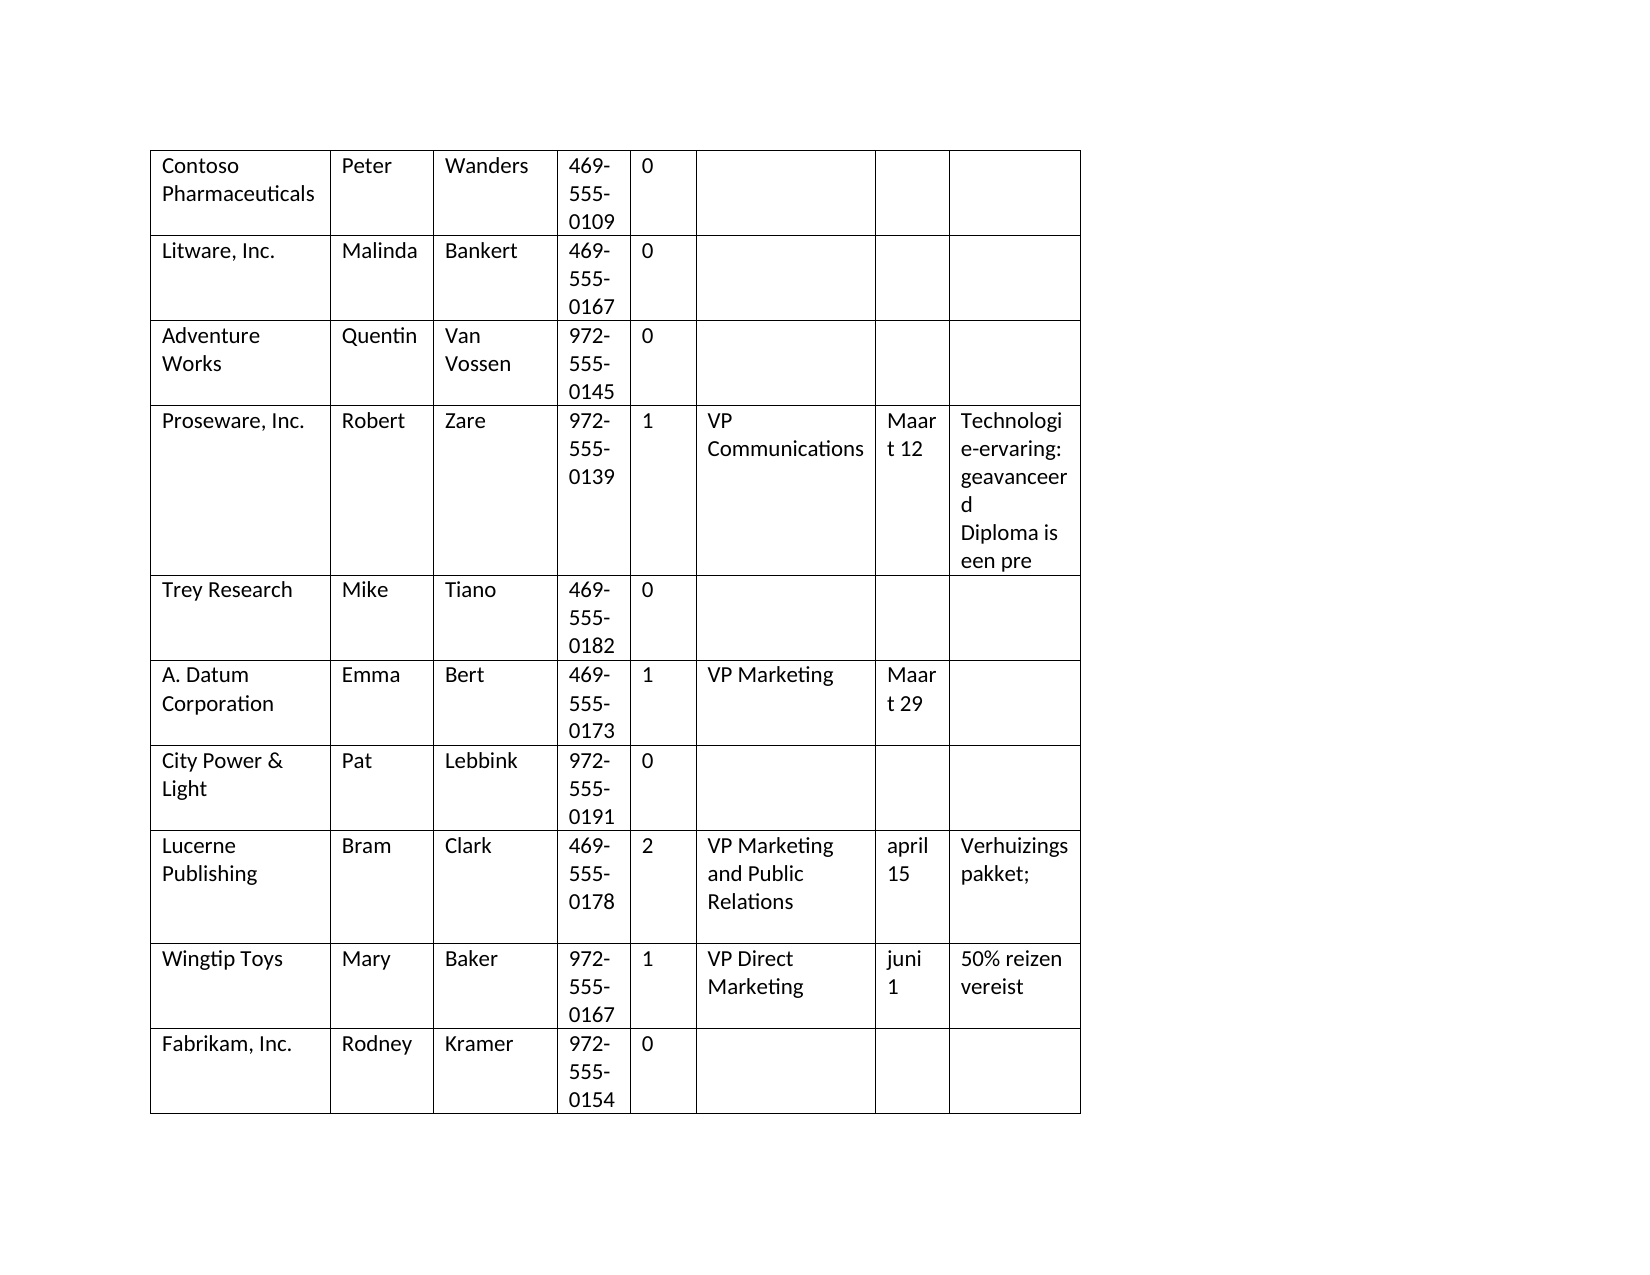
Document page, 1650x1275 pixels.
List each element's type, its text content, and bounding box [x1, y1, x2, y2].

table_cell [697, 236, 875, 320]
table_cell Technologie-ervaring: geavanceerd Diploma is een pre [950, 406, 1080, 574]
table_cell Fabrikam, Inc. [151, 1029, 330, 1113]
table_cell Pat [331, 746, 433, 830]
table_cell [876, 746, 949, 830]
table_cell 0 [631, 746, 696, 830]
table_cell [876, 1029, 949, 1113]
table_cell 2 [631, 831, 696, 943]
table_header 469-555-0109 [558, 151, 630, 235]
table_cell [876, 236, 949, 320]
table_cell Zare [434, 406, 557, 574]
table_cell Adventure Works [151, 321, 330, 405]
table_cell 0 [631, 236, 696, 320]
table_cell [876, 576, 949, 659]
table_cell 0 [631, 1029, 696, 1113]
table_cell 972-555-0191 [558, 746, 630, 830]
table_cell 1 [631, 661, 696, 745]
table_cell 972-555-0145 [558, 321, 630, 405]
table_cell Trey Research [151, 576, 330, 659]
table_cell Malinda [331, 236, 433, 320]
table_cell Bankert [434, 236, 557, 320]
table_cell A. Datum Corporation [151, 661, 330, 745]
table_cell 0 [631, 321, 696, 405]
table_cell [950, 746, 1080, 830]
table_cell Mary [331, 944, 433, 1028]
table_cell Kramer [434, 1029, 557, 1113]
table_cell [697, 1029, 875, 1113]
table_cell Rodney [331, 1029, 433, 1113]
table_cell 1 [631, 406, 696, 574]
table_cell Van Vossen [434, 321, 557, 405]
table_cell [697, 321, 875, 405]
table_cell Maart 29 [876, 661, 949, 745]
table_cell VP Direct Marketing [697, 944, 875, 1028]
table_cell 469-555-0182 [558, 576, 630, 659]
table_cell [697, 746, 875, 830]
table_cell Quentin [331, 321, 433, 405]
table_header Wanders [434, 151, 557, 235]
table_cell [697, 576, 875, 659]
table_cell VP Marketing and Public Relations [697, 831, 875, 943]
table_cell Robert [331, 406, 433, 574]
table_header [697, 151, 875, 235]
table_cell 1 [631, 944, 696, 1028]
table_cell Clark [434, 831, 557, 943]
table_cell juni 1 [876, 944, 949, 1028]
table_cell Maart 12 [876, 406, 949, 574]
table_cell Verhuizingspakket; [950, 831, 1080, 943]
table_cell 50% reizen vereist [950, 944, 1080, 1028]
table_cell Bert [434, 661, 557, 745]
table_cell VP Marketing [697, 661, 875, 745]
table_cell Tiano [434, 576, 557, 659]
table_cell Emma [331, 661, 433, 745]
table_cell Proseware, Inc. [151, 406, 330, 574]
table_header Contoso Pharmaceuticals [151, 151, 330, 235]
table_cell City Power & Light [151, 746, 330, 830]
table_cell [950, 1029, 1080, 1113]
table_cell 0 [631, 576, 696, 659]
table_header Peter [331, 151, 433, 235]
table_cell [876, 321, 949, 405]
table_cell [950, 576, 1080, 659]
table_cell Bram [331, 831, 433, 943]
table_header 0 [631, 151, 696, 235]
table_cell Baker [434, 944, 557, 1028]
table_cell 972-555-0154 [558, 1029, 630, 1113]
table_header [876, 151, 949, 235]
table_cell Litware, Inc. [151, 236, 330, 320]
table_cell april 15 [876, 831, 949, 943]
table_header [950, 151, 1080, 235]
table_cell Mike [331, 576, 433, 659]
table_cell 469-555-0167 [558, 236, 630, 320]
table_cell Lebbink [434, 746, 557, 830]
table_cell 469-555-0178 [558, 831, 630, 943]
table_cell [950, 236, 1080, 320]
table_cell Lucerne Publishing [151, 831, 330, 943]
table_cell 972-555-0139 [558, 406, 630, 574]
table_cell [950, 321, 1080, 405]
table_cell VP Communications [697, 406, 875, 574]
table_cell [950, 661, 1080, 745]
table_cell 469-555-0173 [558, 661, 630, 745]
table_cell 972-555-0167 [558, 944, 630, 1028]
table_cell Wingtip Toys [151, 944, 330, 1028]
